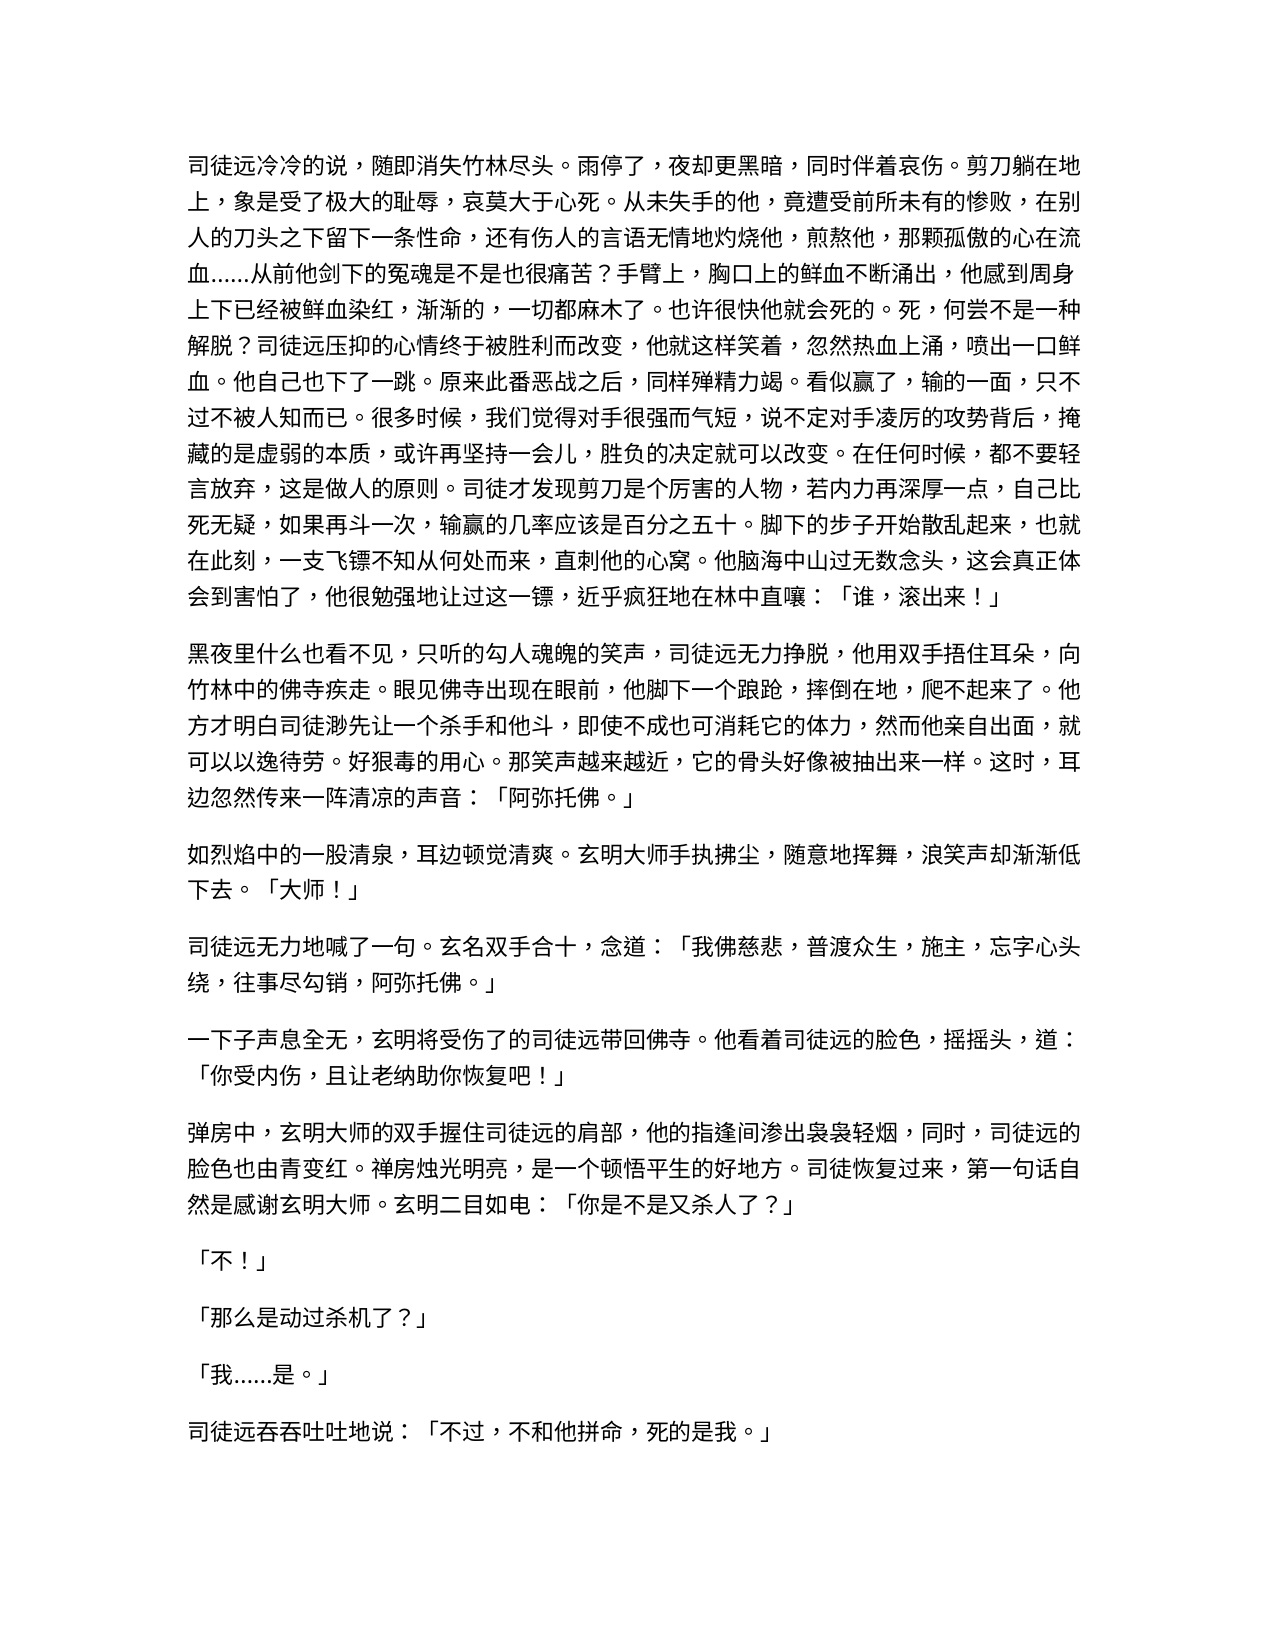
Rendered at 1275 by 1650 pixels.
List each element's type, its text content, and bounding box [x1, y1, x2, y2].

text 「不！」 [187, 1245, 1087, 1277]
text 一下子声息全无，玄明将受伤了的司徒远带回佛寺。他看着司徒远的脸色，摇摇头，道：「你受内伤，且让老纳助你恢复吧！」 [187, 1024, 1087, 1091]
text 司徒远无力地喊了一句。玄名双手合十，念道：「我佛慈悲，普渡众生，施主，忘字心头绕，往事尽勾销，阿弥托佛。」 [187, 931, 1087, 998]
text 司徒远冷冷的说，随即消失竹林尽头。雨停了，夜却更黑暗，同时伴着哀伤。剪刀躺在地上，象是受了极大的耻辱，哀莫大于心死。从未失手的他，竟遭受前所未有的惨败，在别人的刀头之下留下一条性命，还有伤人的言语无情地灼烧他，煎熬他，那颗孤傲的心在流血……从前他剑下的冤魂是不是也很痛苦？手臂上，胸口上的鲜血不断涌出，他感到周身上下已经被鲜血染红，渐渐的，一切都麻木了。也许很快他就会死的。死，何尝不是一种解脱？司徒远压抑的心情终于被胜利而改变，他就这样笑着，忽然热血上涌，喷出一口鲜血。他自己也下了一跳。原来此番恶战之后，同样殚精力竭。看似赢了，输的一面，只不过不被人知而已。很多时候，我们觉得对手很强而气短，说不定对手凌厉的攻势背后，掩藏的是虚弱的本质，或许再坚持一会儿，胜负的决定就可以改变。在任何时候，都不要轻言放弃，这是做人的原则。司徒才发现剪刀是个厉害的人物，若内力再深厚一点，自己比死无疑，如果再斗一次，输赢的几率应该是百分之五十。脚下的步子开始散乱起来，也就在此刻，一支飞镖不知从何处而来，直刺他的心窝。他脑海中山过无数念头，这会真正体会到害怕了，他很勉强地让过这一镖，近乎疯狂地在林中直嚷：「谁，滚出来！」 [187, 150, 1087, 612]
text 司徒远吞吞吐吐地说：「不过，不和他拼命，死的是我。」 [187, 1416, 1087, 1447]
text 「那么是动过杀机了？」 [187, 1302, 1087, 1333]
text 如烈焰中的一股清泉，耳边顿觉清爽。玄明大师手执拂尘，随意地挥舞，浪笑声却渐渐低下去。「大师！」 [187, 838, 1087, 906]
text 黑夜里什么也看不见，只听的勾人魂魄的笑声，司徒远无力挣脱，他用双手捂住耳朵，向竹林中的佛寺疾走。眼见佛寺出现在眼前，他脚下一个踉跄，摔倒在地，爬不起来了。他方才明白司徒渺先让一个杀手和他斗，即使不成也可消耗它的体力，然而他亲自出面，就可以以逸待劳。好狠毒的用心。那笑声越来越近，它的骨头好像被抽出来一样。这时，耳边忽然传来一阵清凉的声音：「阿弥托佛。」 [187, 638, 1087, 813]
text 弹房中，玄明大师的双手握住司徒远的肩部，他的指逢间渗出袅袅轻烟，同时，司徒远的脸色也由青变红。禅房烛光明亮，是一个顿悟平生的好地方。司徒恢复过来，第一句话自然是感谢玄明大师。玄明二目如电：「你是不是又杀人了？」 [187, 1117, 1087, 1220]
text 「我……是。」 [187, 1359, 1087, 1390]
